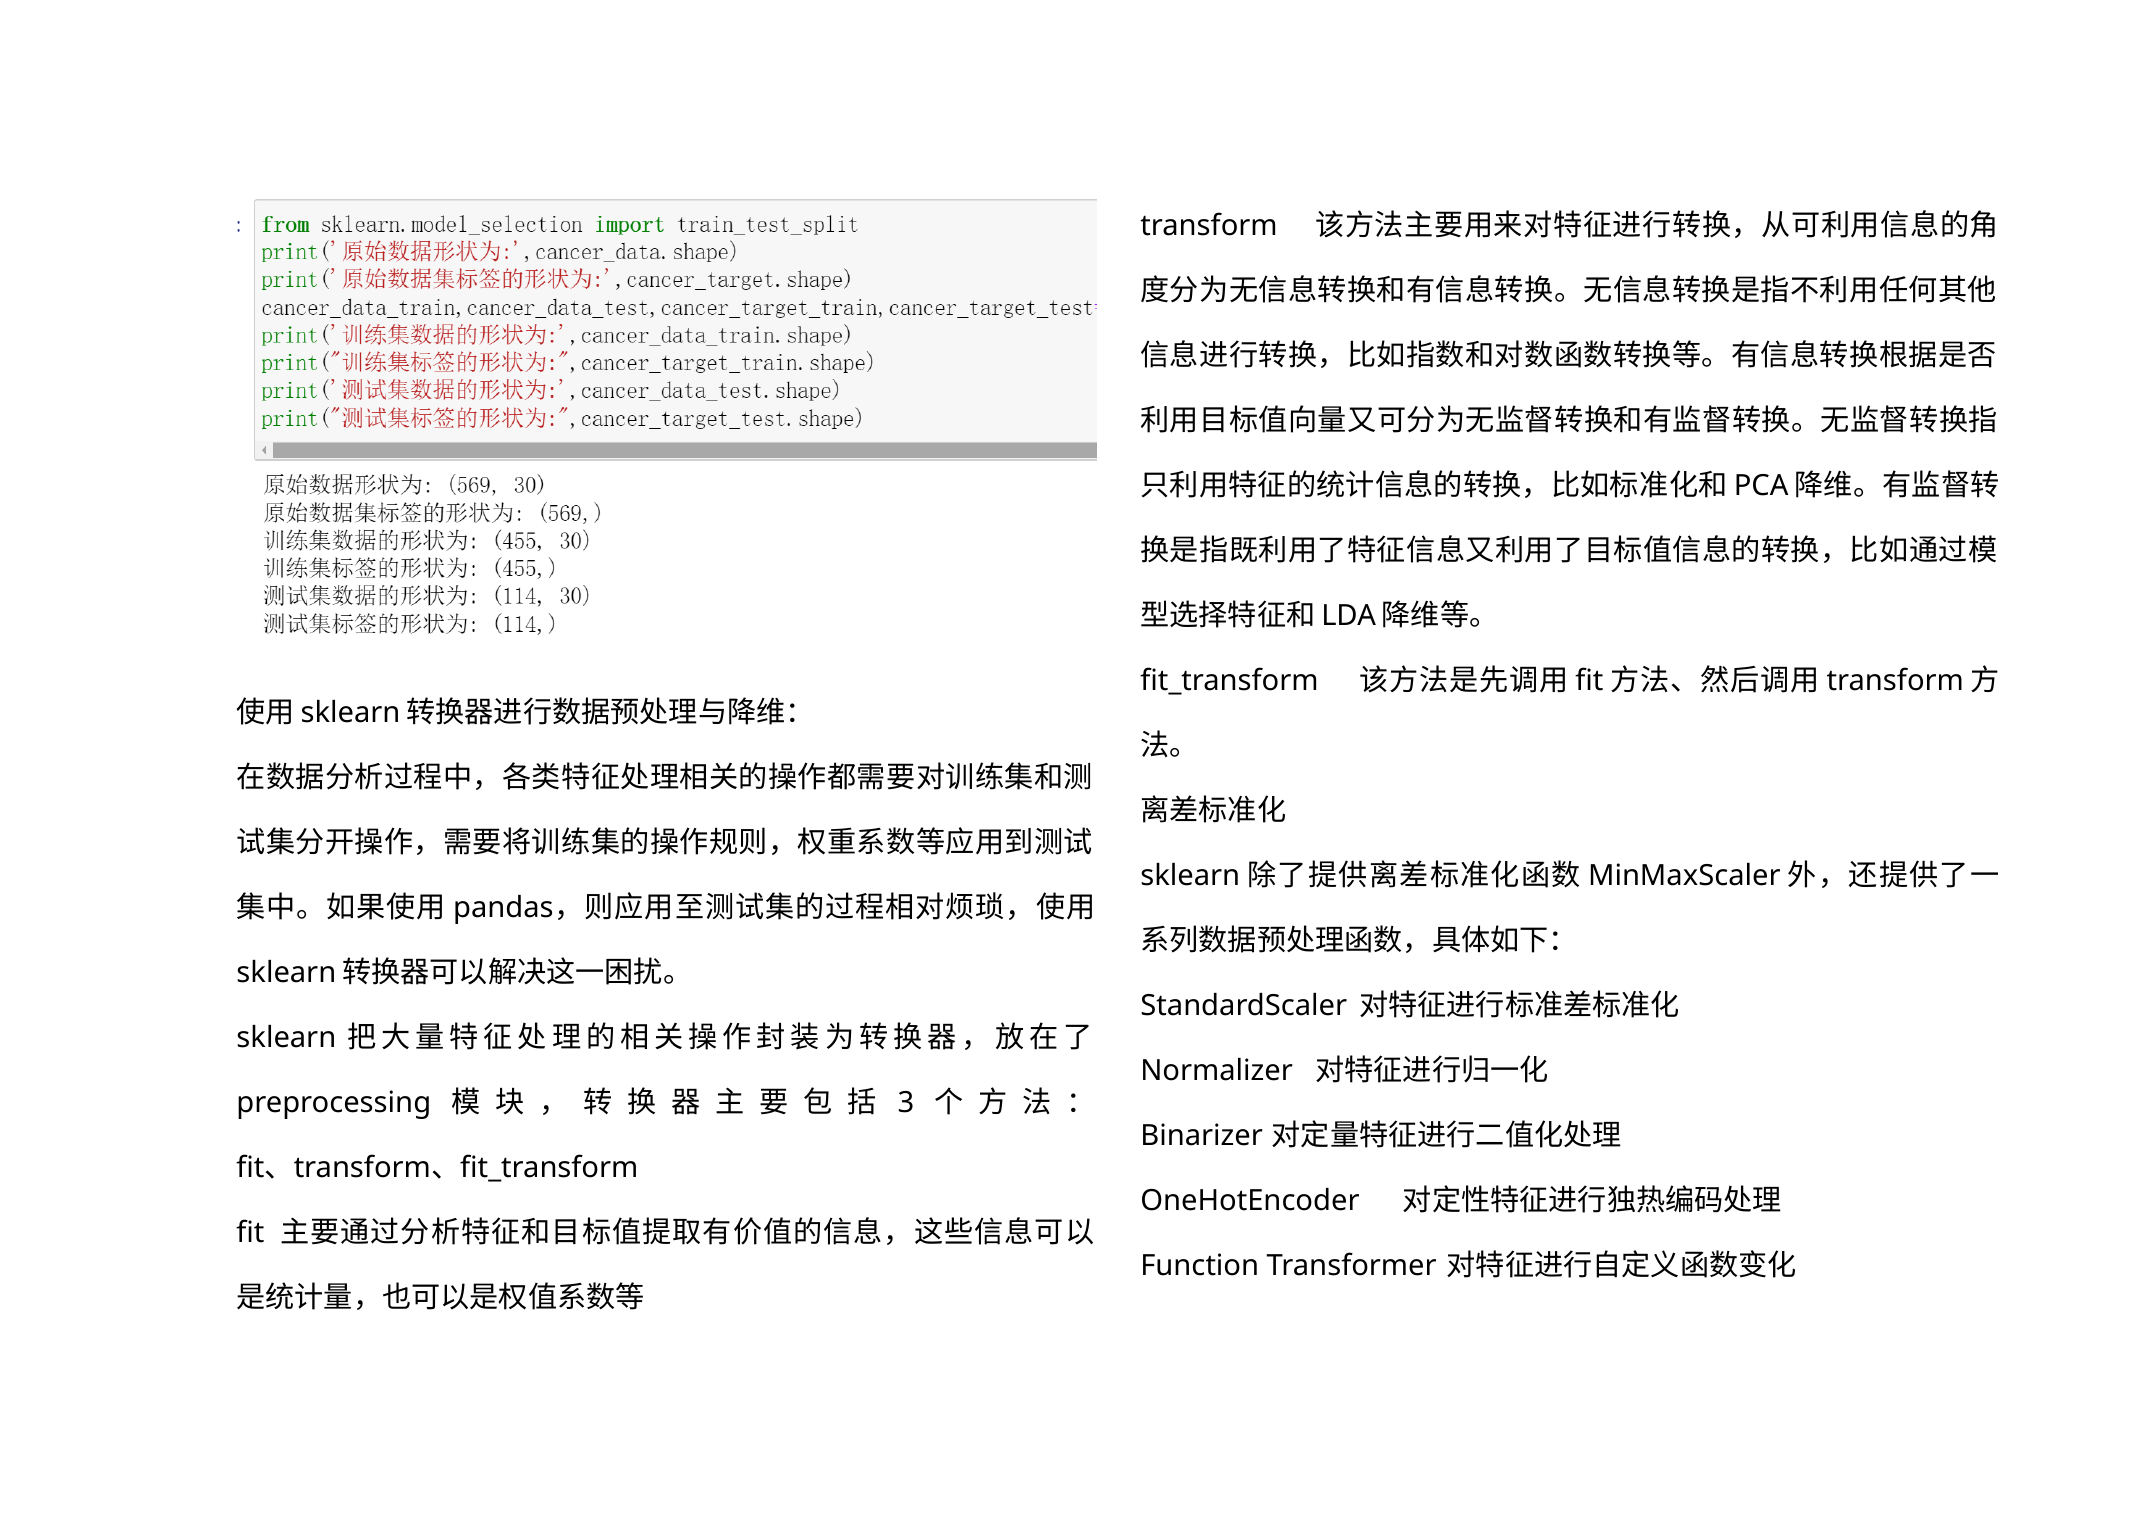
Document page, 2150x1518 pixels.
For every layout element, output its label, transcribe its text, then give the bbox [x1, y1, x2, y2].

text Function Transformer 对特征进行自定义函数变化 [1140, 1230, 1999, 1295]
text fit_transform 该方法是先调用fit方法、然后调用transform方法。 [1140, 645, 1999, 775]
text transform 该方法主要用来对特征进行转换，从可利用信息的角度分为无信息转换和有信息转换。无信息转换是指不利用任何其他信息进行转换，比如指数和对数函数转换等。有信息转换根据是否利用目标值向量又可分为无监督转换和有监督转换。无监督转换指只利用特征的统计信息的转换，比如标准化和PCA降维。有监督转换是指既利用了特征信息又利用了目标值信息的转换，比如通过模型选择特征和LDA降维等。 [1140, 190, 1999, 645]
text fit 主要通过分析特征和目标值提取有价值的信息，这些信息可以是统计量，也可以是权值系数等 [236, 1198, 1096, 1328]
text sklearn把大量特征处理的相关操作封装为转换器，放在了preprocessing模块，转换器主要包括3个方法：fit、transform、fit_transform [236, 1003, 1096, 1198]
picture [236, 190, 1097, 651]
text 离差标准化 [1140, 775, 1999, 840]
text sklearn除了提供离差标准化函数MinMaxScaler外，还提供了一系列数据预处理函数，具体如下： [1140, 840, 1999, 970]
text OneHotEncoder 对定性特征进行独热编码处理 [1140, 1165, 1999, 1230]
text Normalizer 对特征进行归一化 [1140, 1035, 1999, 1100]
text 使用sklearn转换器进行数据预处理与降维： [236, 678, 1096, 743]
text StandardScaler 对特征进行标准差标准化 [1140, 970, 1999, 1035]
text 在数据分析过程中，各类特征处理相关的操作都需要对训练集和测试集分开操作，需要将训练集的操作规则，权重系数等应用到测试集中。如果使用pandas，则应用至测试集的过程相对烦琐，使用sklearn转换器可以解决这一困扰。 [236, 743, 1096, 1003]
text Binarizer 对定量特征进行二值化处理 [1140, 1100, 1999, 1165]
